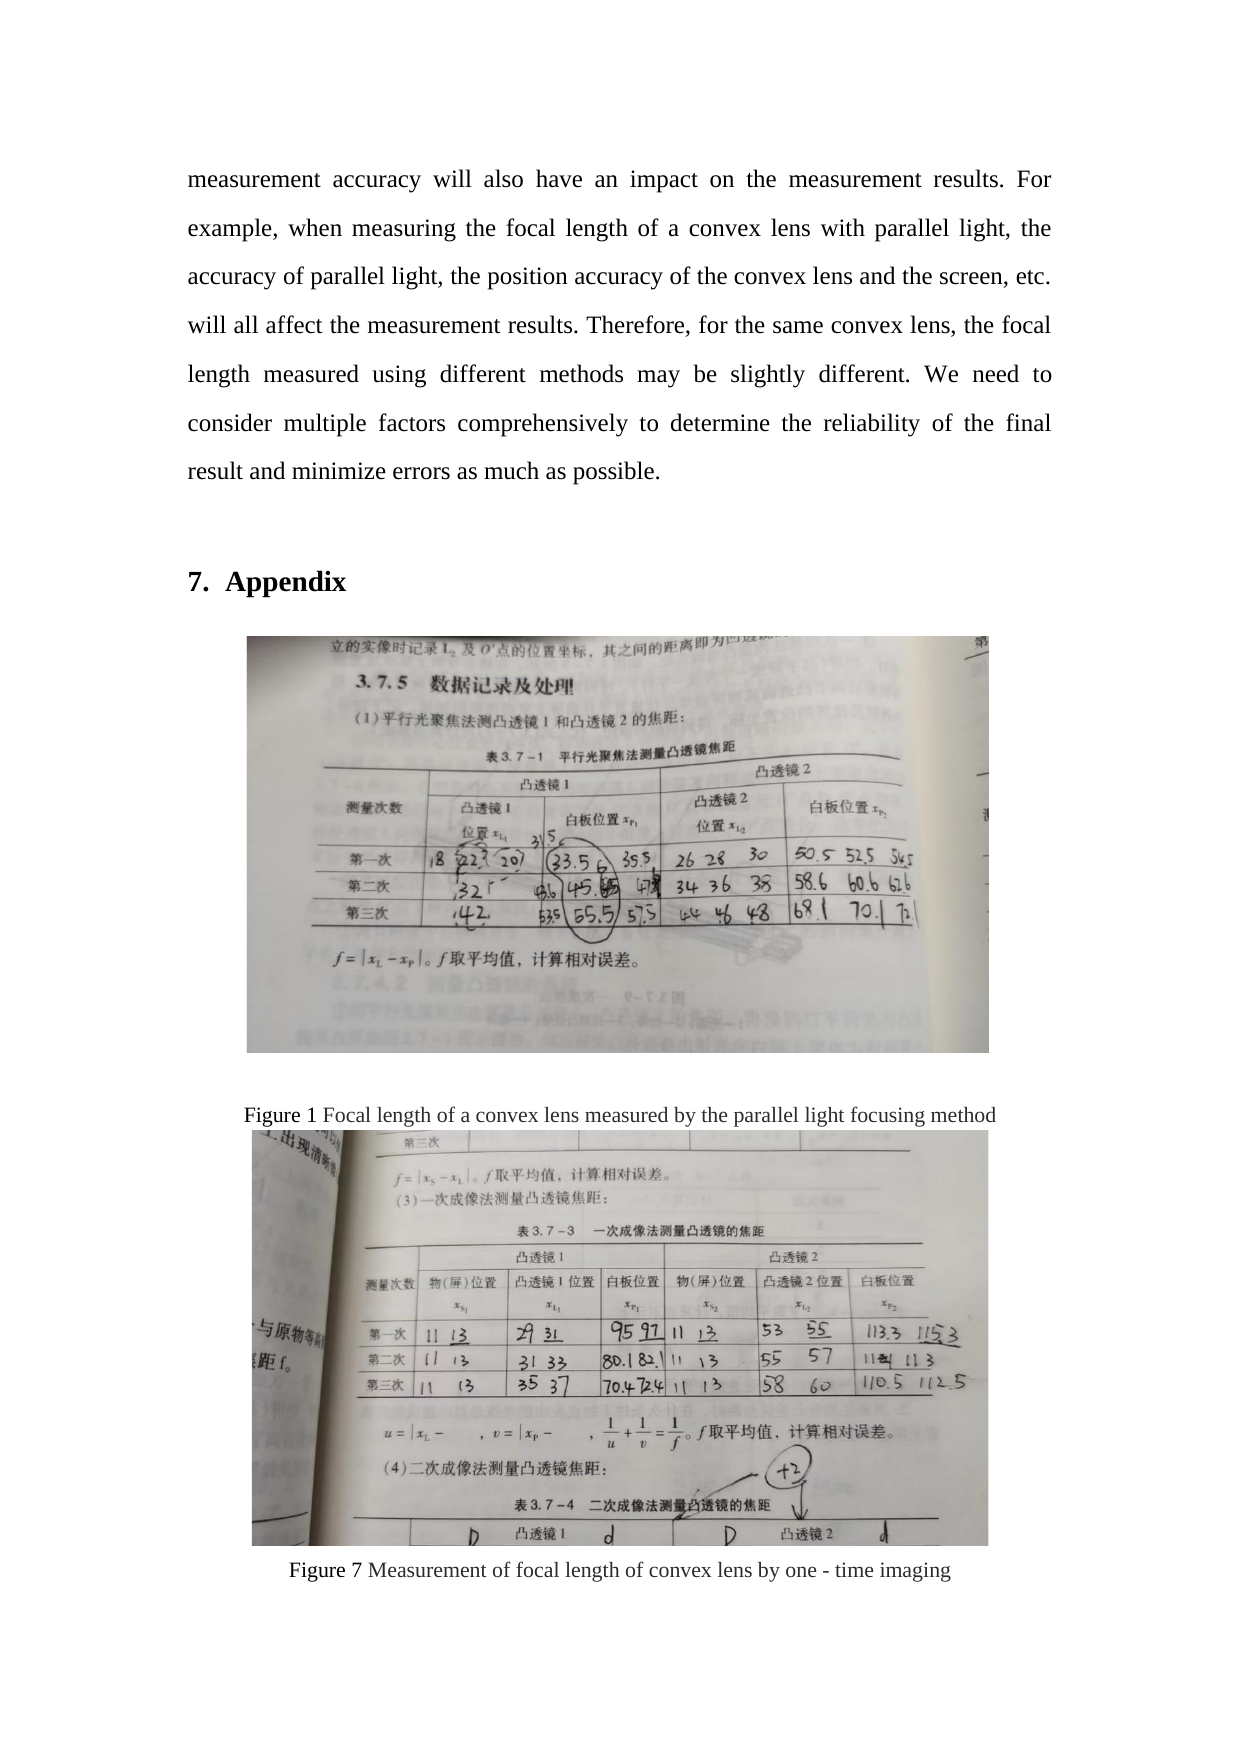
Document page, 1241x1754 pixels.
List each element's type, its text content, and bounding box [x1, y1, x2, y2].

list Appendix [187, 597, 1053, 662]
picture [248, 684, 989, 1102]
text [187, 162, 1053, 536]
